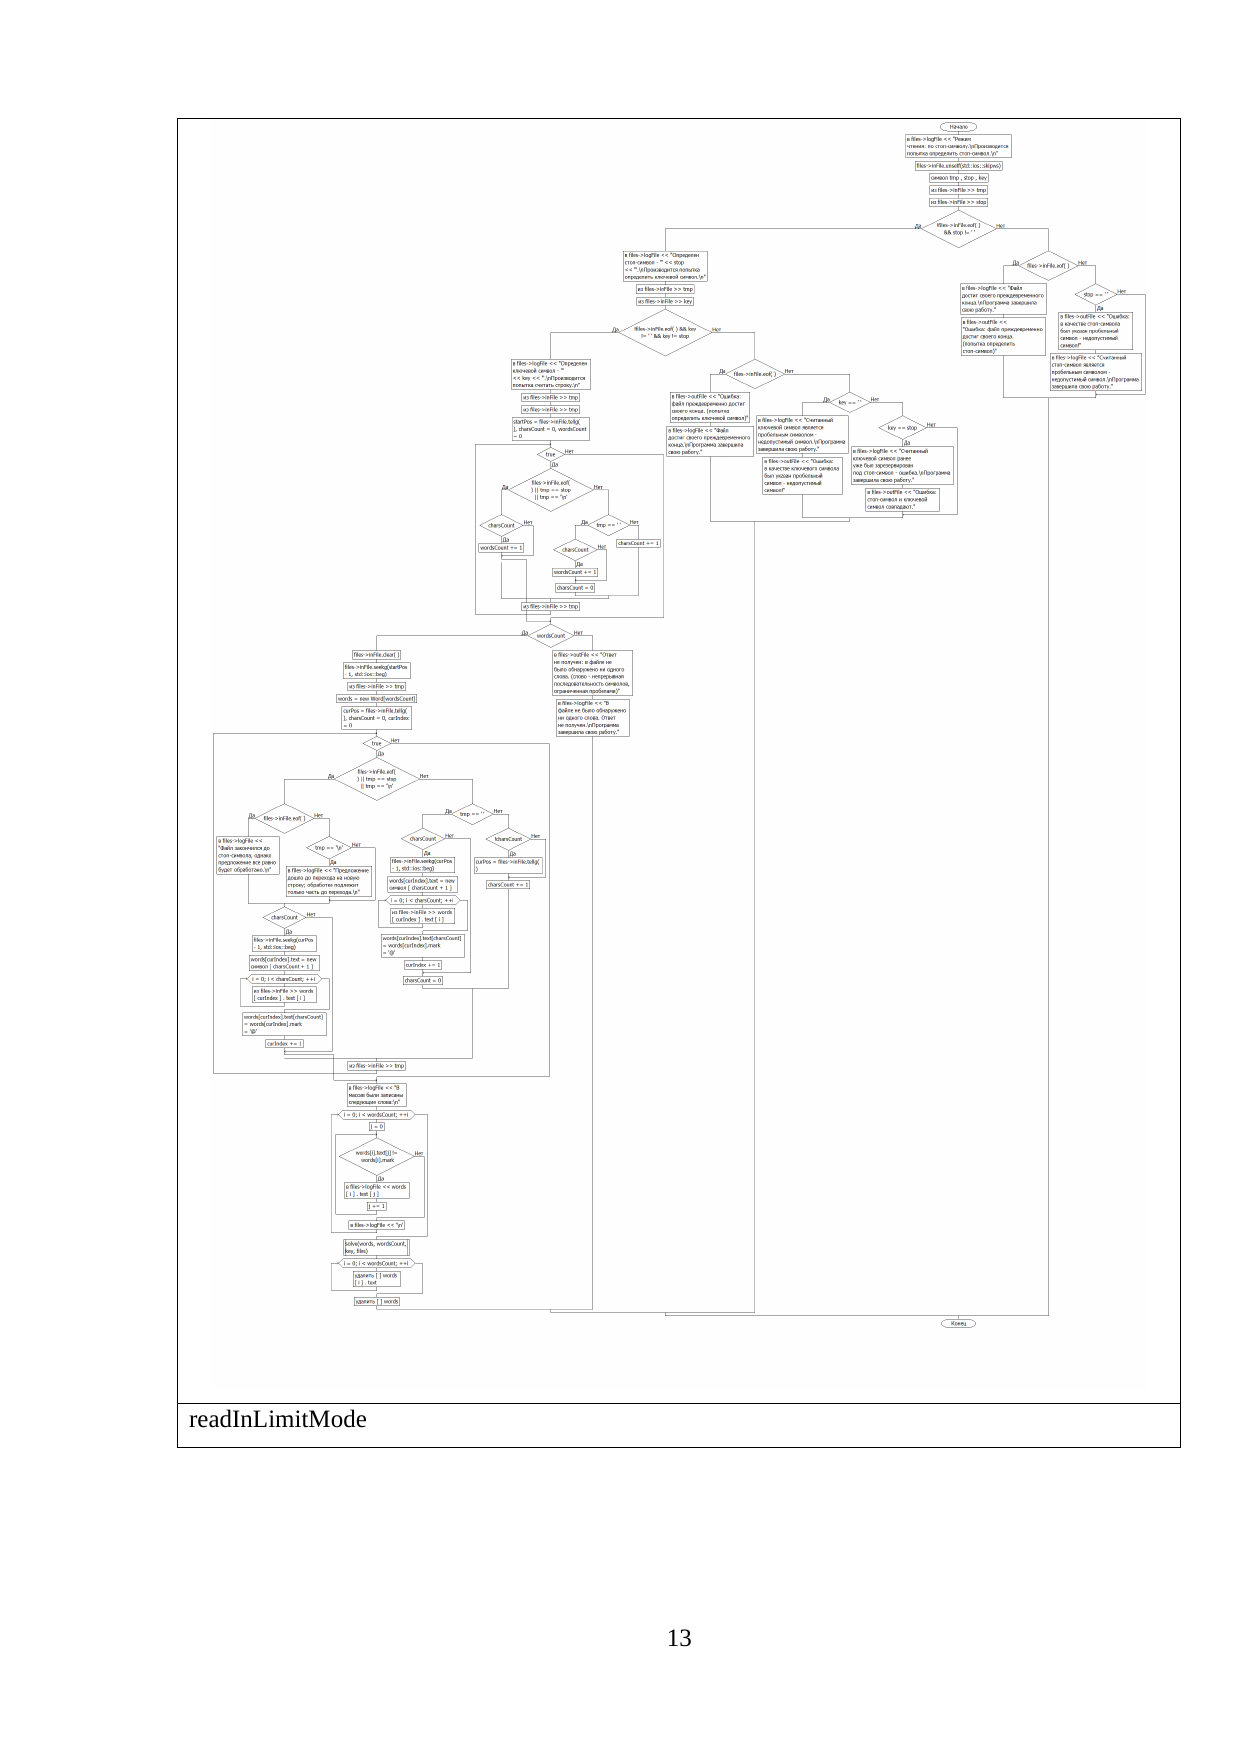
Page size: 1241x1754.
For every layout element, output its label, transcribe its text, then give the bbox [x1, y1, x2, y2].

picture [211, 119, 1148, 1389]
table_cell [178, 119, 1180, 1403]
table_cell readInLimitMode [178, 1404, 1180, 1447]
